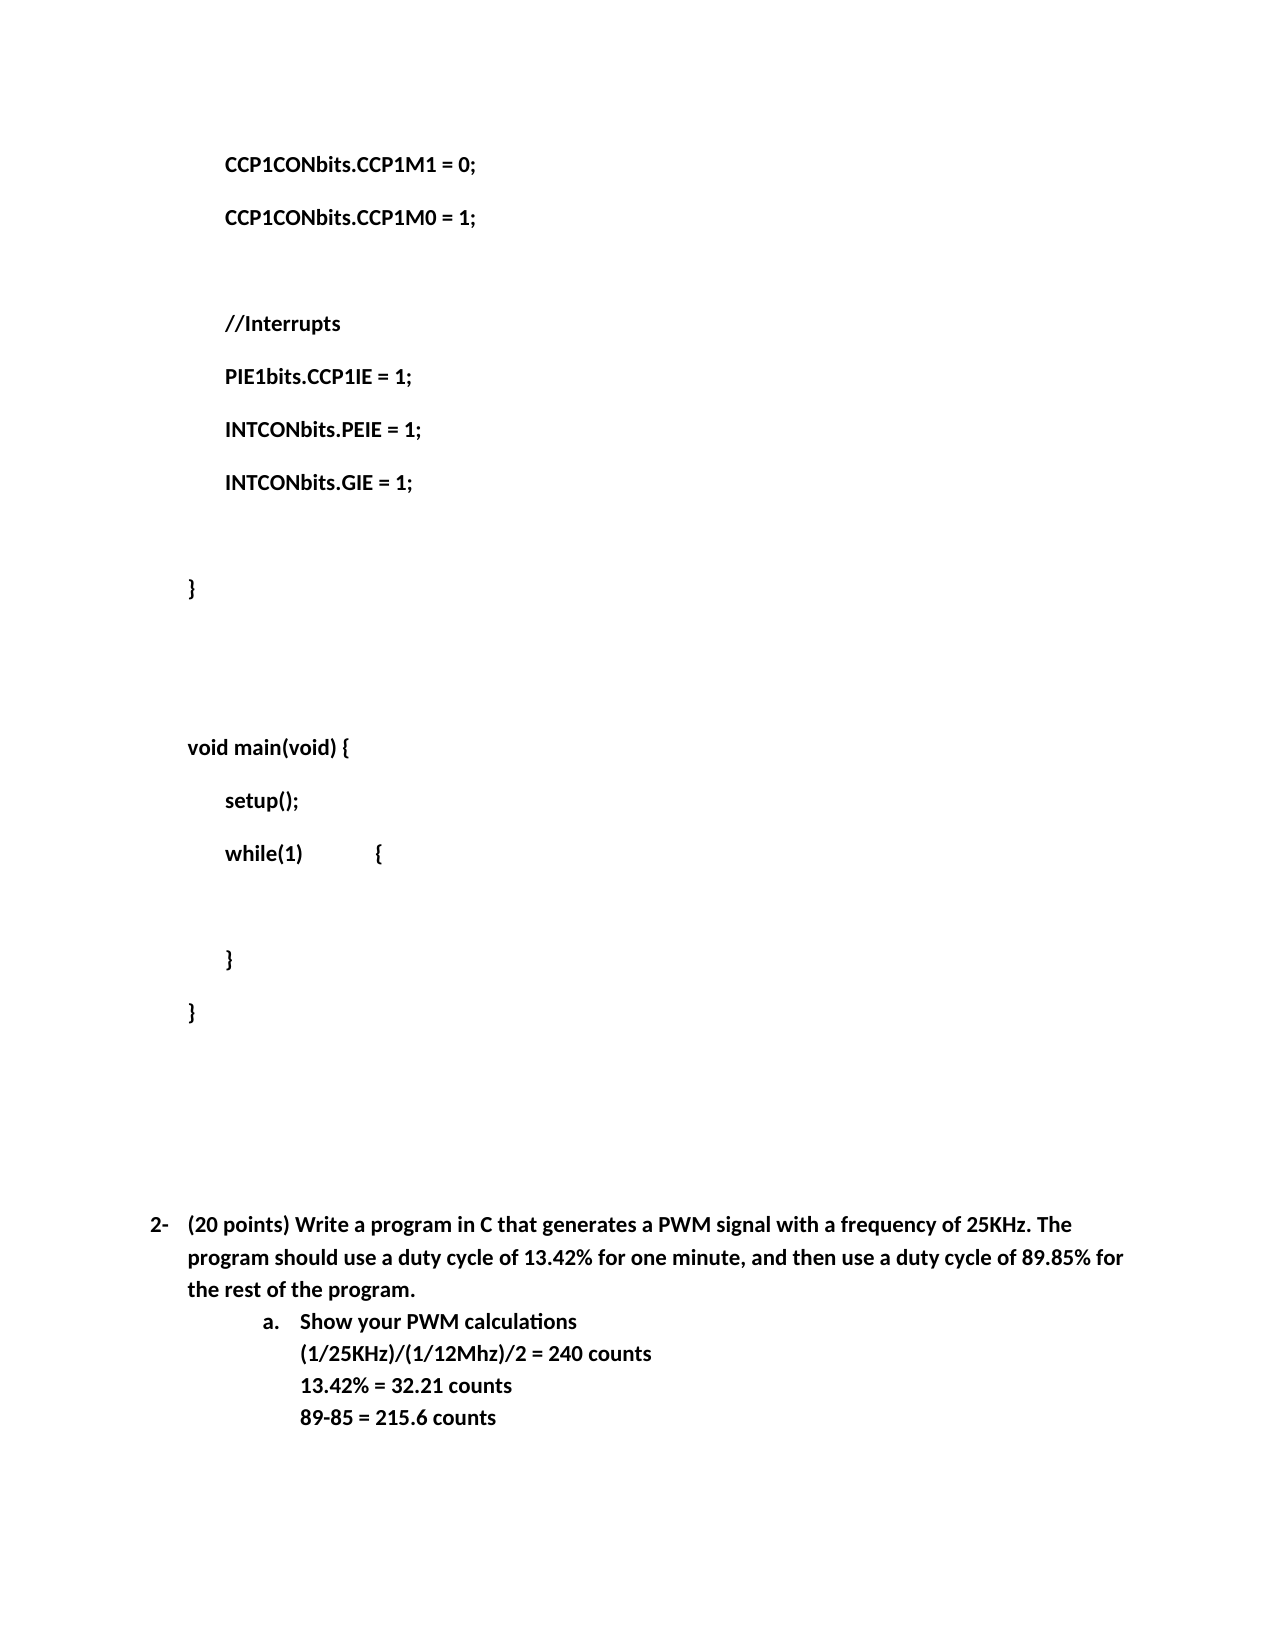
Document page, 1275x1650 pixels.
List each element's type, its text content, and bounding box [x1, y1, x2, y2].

text CCP1CONbits.CCP1M0 = 1; [187, 203, 1125, 231]
text while(1) { [187, 839, 1125, 867]
text INTCONbits.GIE = 1; [187, 468, 1125, 496]
text } [187, 574, 1125, 602]
text } [187, 945, 1125, 973]
text void main(void) { [187, 733, 1125, 761]
list Show your PWM calculations (1/25KHz)/(1/12Mhz)/2 = 240 counts [262, 1307, 1125, 1367]
list 13.42% = 32.21 counts 89-85 = 215.6 counts [300, 1371, 1125, 1496]
list (20 points) Write a program in C that generates a PWM signal with a frequency of 25KHz. The program should use a duty cycle of 13.42% for one minute, and then use a duty cycle of 89.85% for the rest of the program. [150, 1210, 1125, 1303]
text CCP1CONbits.CCP1M1 = 0; [187, 150, 1125, 178]
text //Interrupts [187, 309, 1125, 337]
text PIE1bits.CCP1IE = 1; [187, 362, 1125, 390]
text } [187, 998, 1125, 1026]
text INTCONbits.PEIE = 1; [187, 415, 1125, 443]
text setup(); [187, 786, 1125, 814]
